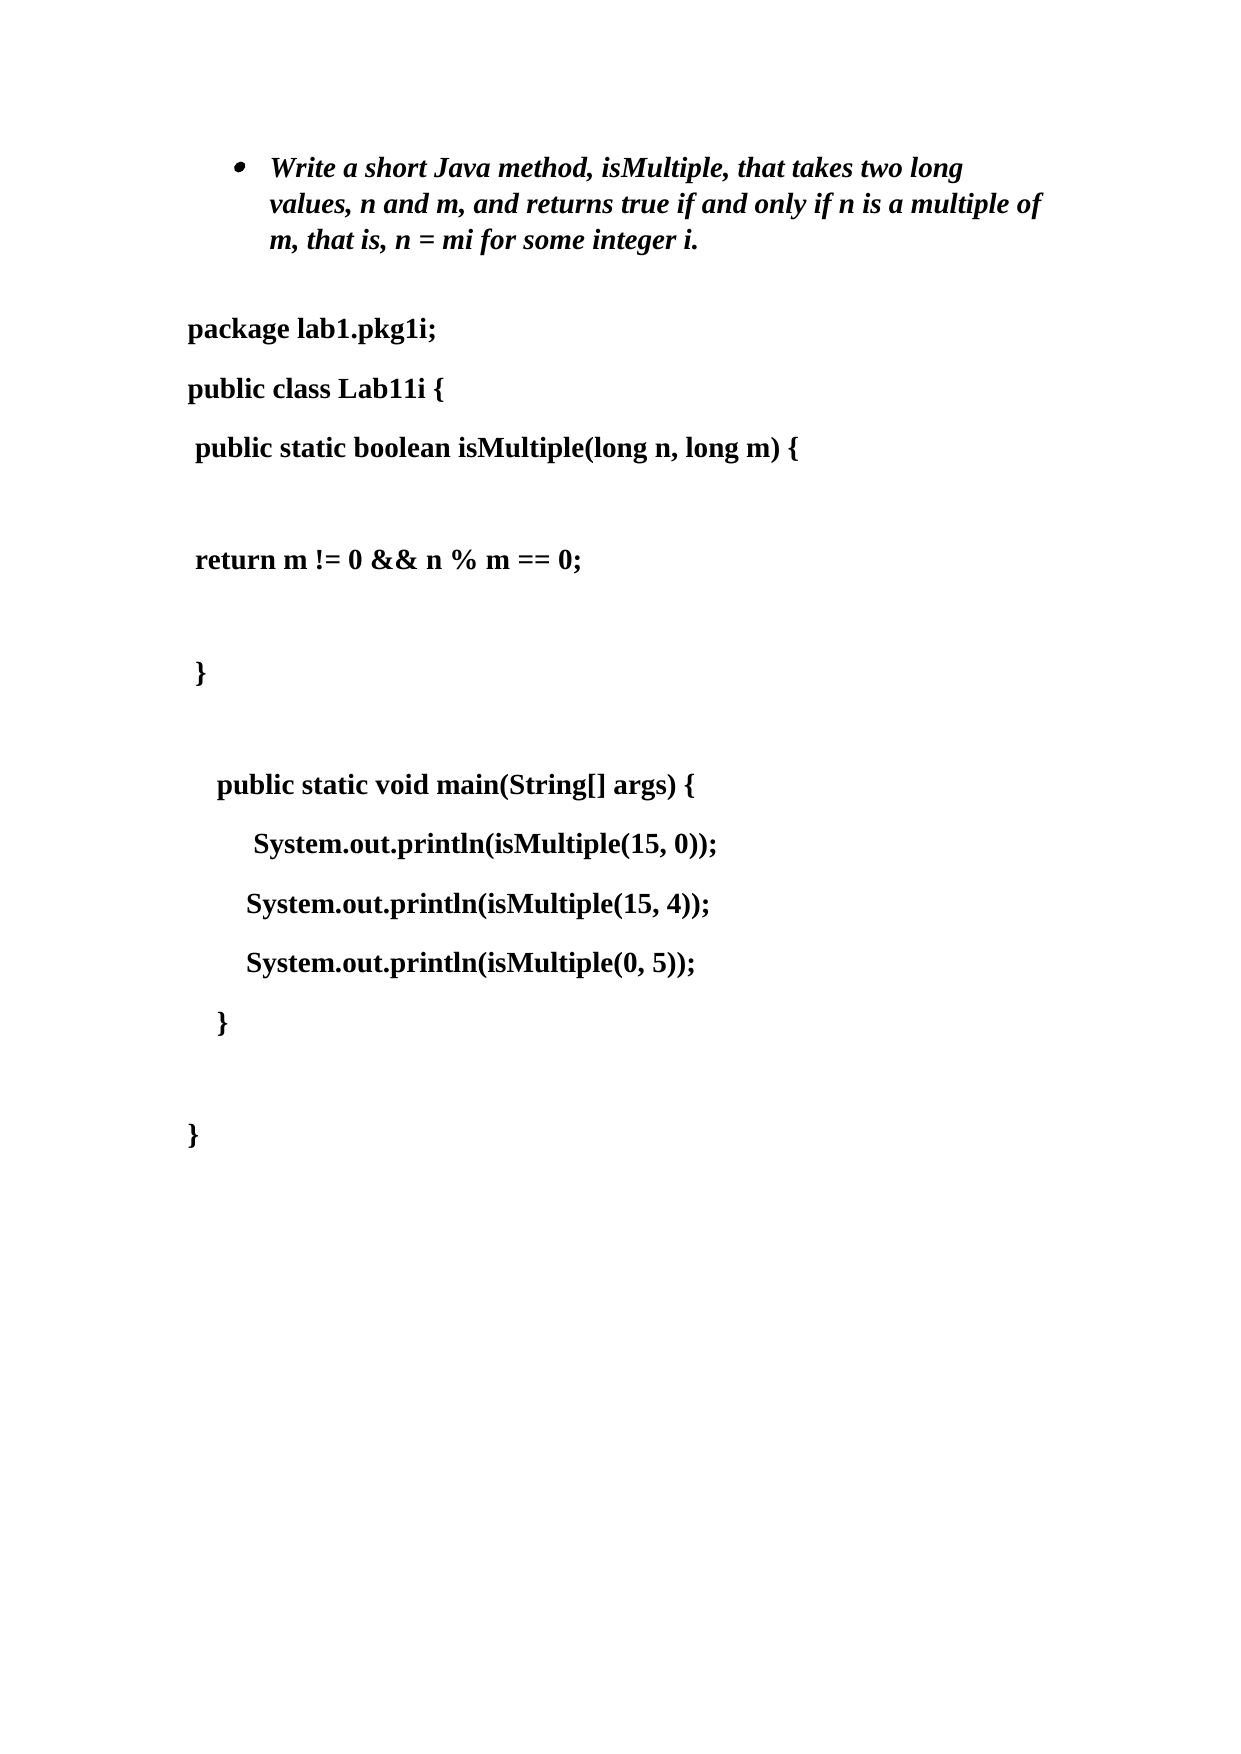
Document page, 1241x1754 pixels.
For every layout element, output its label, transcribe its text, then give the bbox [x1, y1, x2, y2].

text } [187, 1005, 1053, 1038]
text System.out.println(isMultiple(0, 5)); [187, 945, 1053, 979]
text System.out.println(isMultiple(15, 4)); [187, 886, 1053, 919]
list Write a short Java method, isMultiple, that takes two long values, n and m, and returns true if and only if n is a multiple of m, that is, n = mi for some integer i. [232, 150, 1053, 256]
text package lab1.pkg1i; [187, 311, 1053, 345]
text return m != 0 && n % m == 0; [187, 542, 1053, 576]
text System.out.println(isMultiple(15, 0)); [187, 827, 1053, 860]
text } [187, 1117, 1053, 1151]
text public class Lab11i { [187, 371, 1053, 404]
text public static void main(String[] args) { [187, 767, 1053, 801]
text } [187, 655, 1053, 688]
text public static boolean isMultiple(long n, long m) { [187, 430, 1053, 464]
